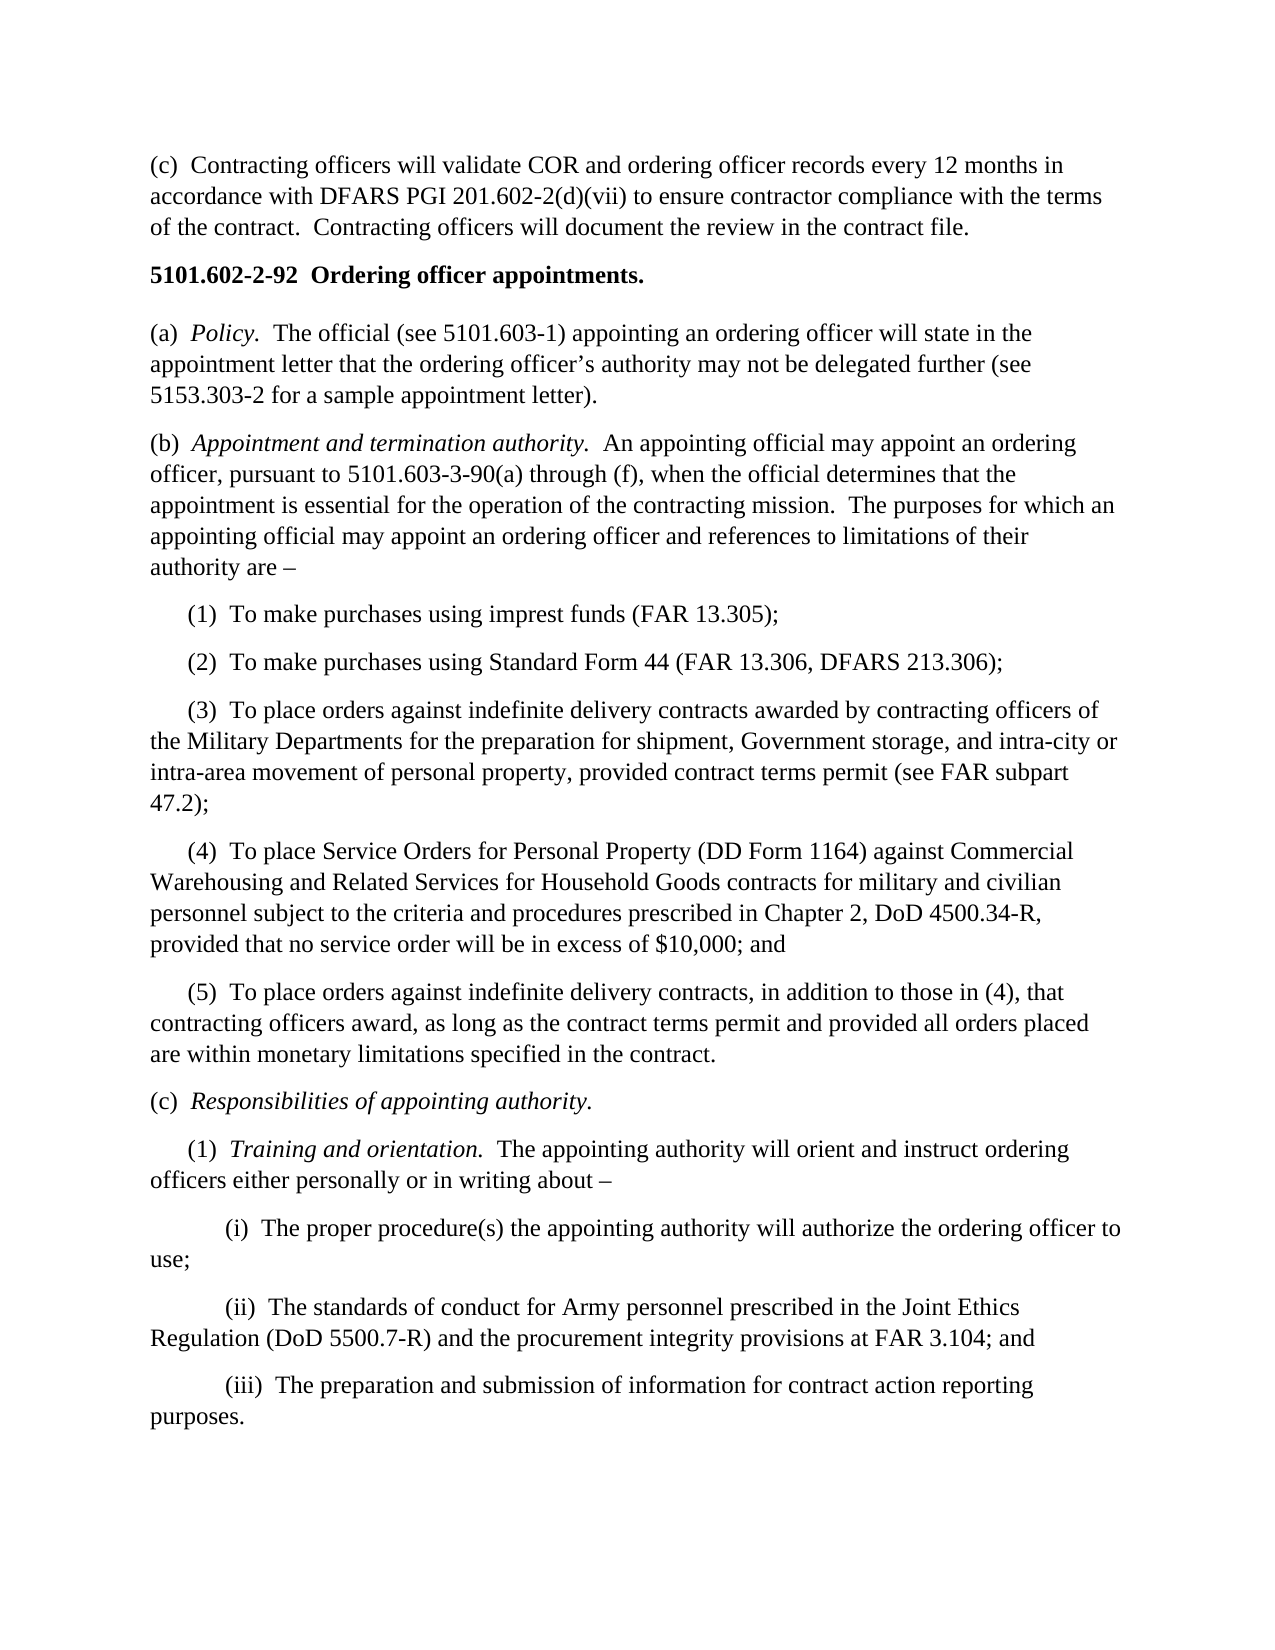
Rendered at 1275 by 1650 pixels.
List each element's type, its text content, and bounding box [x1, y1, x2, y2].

list (c) Contracting officers will validate COR and ordering officer records every 12 months in accordance with DFARS PGI 201.602-2(d)(vii) to ensure contractor compliance with the terms of the contract. Contracting officers will document the review in the contract file. [150, 150, 1125, 241]
list (ii) The standards of conduct for Army personnel prescribed in the Joint Ethics Regulation (DoD 5500.7-R) and the procurement integrity provisions at FAR 3.104; and [150, 1292, 1125, 1351]
list (iii) The preparation and submission of information for contract action reporting purposes. [150, 1370, 1125, 1430]
list (1) To make purchases using imprest funds (FAR 13.305); [150, 599, 1125, 628]
list (5) To place orders against indefinite delivery contracts, in addition to those in (4), that contracting officers award, as long as the contract terms permit and provided all orders placed are within monetary limitations specified in the contract. [150, 977, 1125, 1067]
list (c) Responsibilities of appointing authority. [150, 1086, 1125, 1115]
subtitle 5101.602-2-92 Ordering officer appointments. [150, 260, 1125, 288]
list (1) Training and orientation. The appointing authority will orient and instruct ordering officers either personally or in writing about – [150, 1134, 1125, 1194]
list (4) To place Service Orders for Personal Property (DD Form 1164) against Commercial Warehousing and Related Services for Household Goods contracts for military and civilian personnel subject to the criteria and procedures prescribed in Chapter 2, DoD 4500.34-R, provided that no service order will be in excess of $10,000; and [150, 836, 1125, 958]
list (3) To place orders against indefinite delivery contracts awarded by contracting officers of the Military Departments for the preparation for shipment, Government storage, and intra-city or intra-area movement of personal property, provided contract terms permit (see FAR subpart 47.2); [150, 695, 1125, 817]
list (b) Appointment and termination authority. An appointing official may appoint an ordering officer, pursuant to 5101.603-3-90(a) through (f), when the official determines that the appointment is essential for the operation of the contracting mission. The purposes for which an appointing official may appoint an ordering officer and references to limitations of their authority are – [150, 428, 1125, 581]
list (i) The proper procedure(s) the appointing authority will authorize the ordering officer to use; [150, 1213, 1125, 1273]
list (a) Policy. The official (see 5101.603-1) appointing an ordering officer will state in the appointment letter that the ordering officer’s authority may not be delegated further (see 5153.303-2 for a sample appointment letter). [150, 318, 1125, 409]
list (2) To make purchases using Standard Form 44 (FAR 13.306, DFARS 213.306); [150, 647, 1125, 676]
